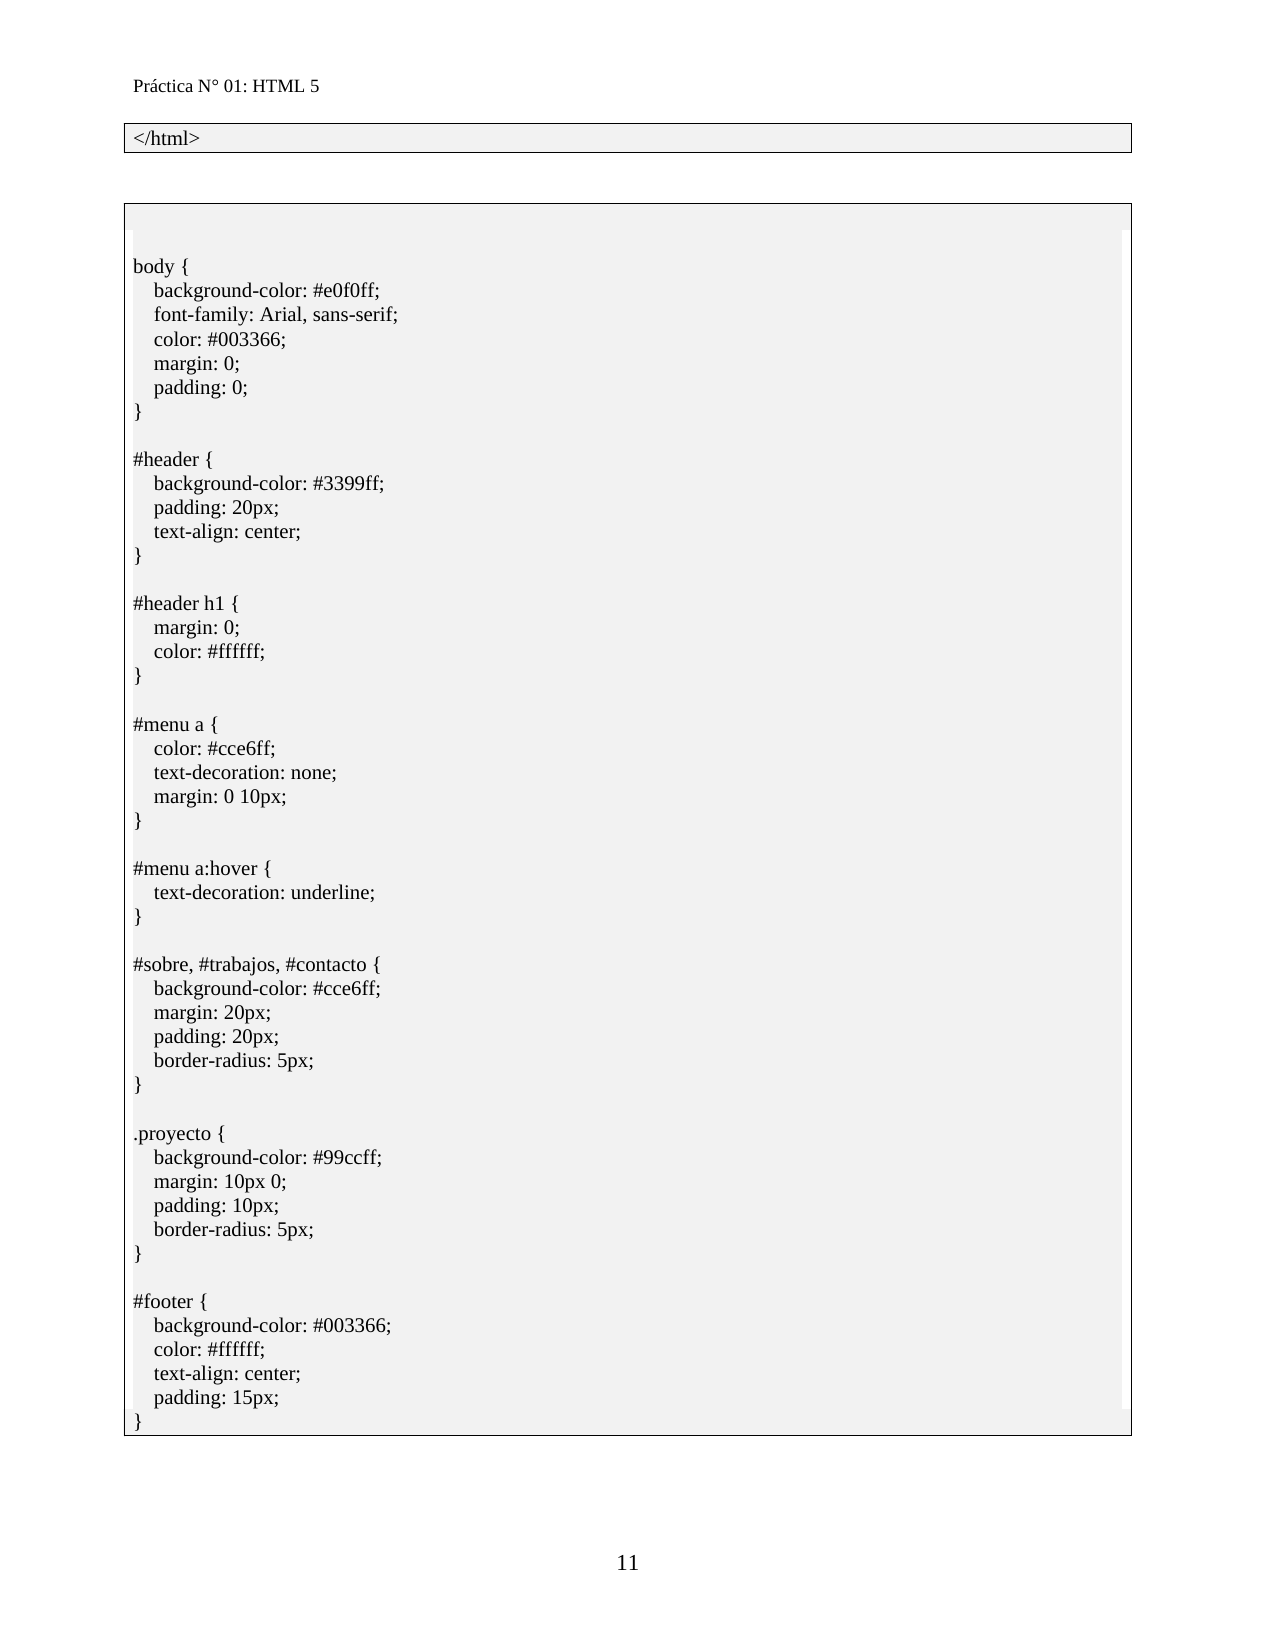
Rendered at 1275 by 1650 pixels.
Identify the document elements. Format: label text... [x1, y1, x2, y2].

text color: #ffffff; [133, 1337, 1122, 1361]
text border-radius: 5px; [133, 1048, 1122, 1072]
text #header h1 { [133, 591, 1122, 615]
text padding: 20px; [133, 495, 1122, 519]
text } [125, 1406, 1131, 1435]
text margin: 0; [133, 615, 1122, 639]
text margin: 0 10px; [133, 784, 1122, 808]
text color: #ffffff; [133, 639, 1122, 663]
text margin: 0; [133, 351, 1122, 374]
text padding: 0; [133, 374, 1122, 399]
text font-family: Arial, sans-serif; [133, 302, 1122, 326]
text } [133, 399, 1122, 423]
text </html> [125, 124, 1131, 152]
text color: #003366; [133, 326, 1122, 351]
text } [133, 1241, 1122, 1265]
text body { [133, 254, 1122, 278]
text margin: 10px 0; [133, 1169, 1122, 1193]
text padding: 15px; [133, 1385, 1122, 1406]
text text-align: center; [133, 519, 1122, 543]
text margin: 20px; [133, 1000, 1122, 1024]
text } [133, 1072, 1122, 1096]
text #menu a { [133, 711, 1122, 736]
text } [133, 808, 1122, 832]
text #sobre, #trabajos, #contacto { [133, 952, 1122, 976]
text text-decoration: none; [133, 759, 1122, 784]
text #footer { [133, 1289, 1122, 1313]
text padding: 10px; [133, 1193, 1122, 1217]
text padding: 20px; [133, 1024, 1122, 1048]
text #header { [133, 447, 1122, 471]
text text-decoration: underline; [133, 880, 1122, 904]
text .proyecto { [133, 1121, 1122, 1144]
text #menu a:hover { [133, 856, 1122, 880]
text background-color: #cce6ff; [133, 976, 1122, 1000]
text } [133, 904, 1122, 928]
text text-align: center; [133, 1361, 1122, 1385]
text } [133, 543, 1122, 567]
text background-color: #99ccff; [133, 1144, 1122, 1169]
text } [133, 663, 1122, 687]
text background-color: #3399ff; [133, 471, 1122, 495]
text color: #cce6ff; [133, 736, 1122, 759]
text background-color: #e0f0ff; [133, 278, 1122, 302]
text background-color: #003366; [133, 1313, 1122, 1337]
text border-radius: 5px; [133, 1217, 1122, 1241]
